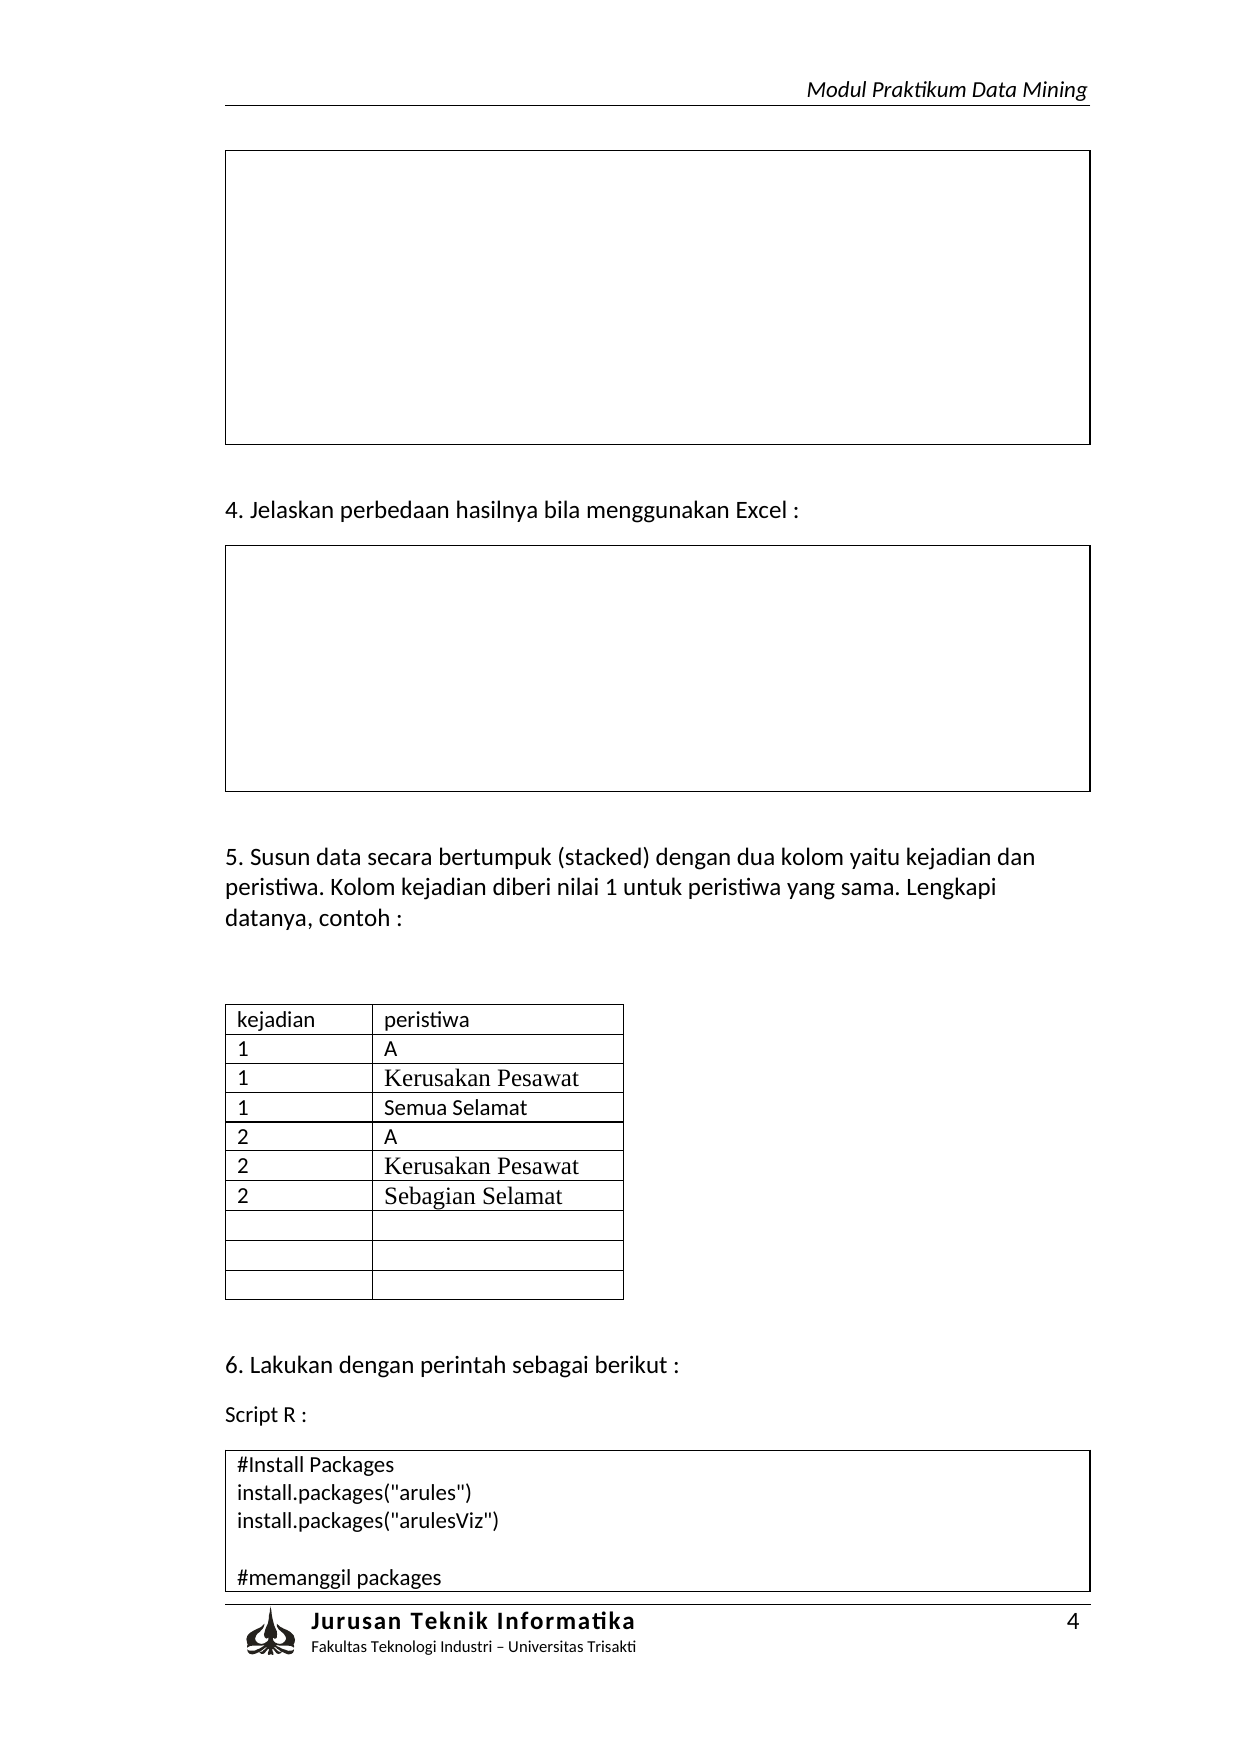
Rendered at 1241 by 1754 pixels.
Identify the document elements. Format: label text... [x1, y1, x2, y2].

text 4. Jelaskan perbedaan hasilnya bila menggunakan Excel : [225, 494, 1090, 524]
table_cell [373, 1241, 623, 1269]
table_cell 1 [226, 1093, 372, 1121]
table_cell [226, 1271, 372, 1299]
table_cell Sebagian Selamat [373, 1181, 623, 1210]
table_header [226, 1451, 1089, 1591]
table_header peristiwa [373, 1005, 623, 1033]
text 5. Susun data secara bertumpuk (stacked) dengan dua kolom yaitu kejadian dan peristiwa. Kolom kejadian diberi nilai 1 untuk peristiwa yang sama. Lengkapi datanya, contoh : [225, 841, 1090, 932]
table_cell 2 [226, 1181, 372, 1210]
text Script R : [225, 1401, 1090, 1429]
table_cell Semua Selamat [373, 1093, 623, 1121]
table_cell [373, 1271, 623, 1299]
table_header [226, 151, 1089, 444]
table_cell [226, 1211, 372, 1240]
table_cell Kerusakan Pesawat [373, 1151, 623, 1180]
table_cell Kerusakan Pesawat [373, 1064, 623, 1092]
table_cell 1 [226, 1064, 372, 1092]
table_cell 2 [226, 1123, 372, 1150]
table_header kejadian [226, 1005, 372, 1033]
table_cell A [373, 1035, 623, 1062]
table_cell 2 [226, 1151, 372, 1180]
table_header [226, 546, 1089, 791]
table_cell A [373, 1123, 623, 1150]
text 6. Lakukan dengan perintah sebagai berikut : [225, 1349, 1090, 1380]
table_cell 1 [226, 1035, 372, 1062]
table_cell [226, 1241, 372, 1269]
table_cell [373, 1211, 623, 1240]
